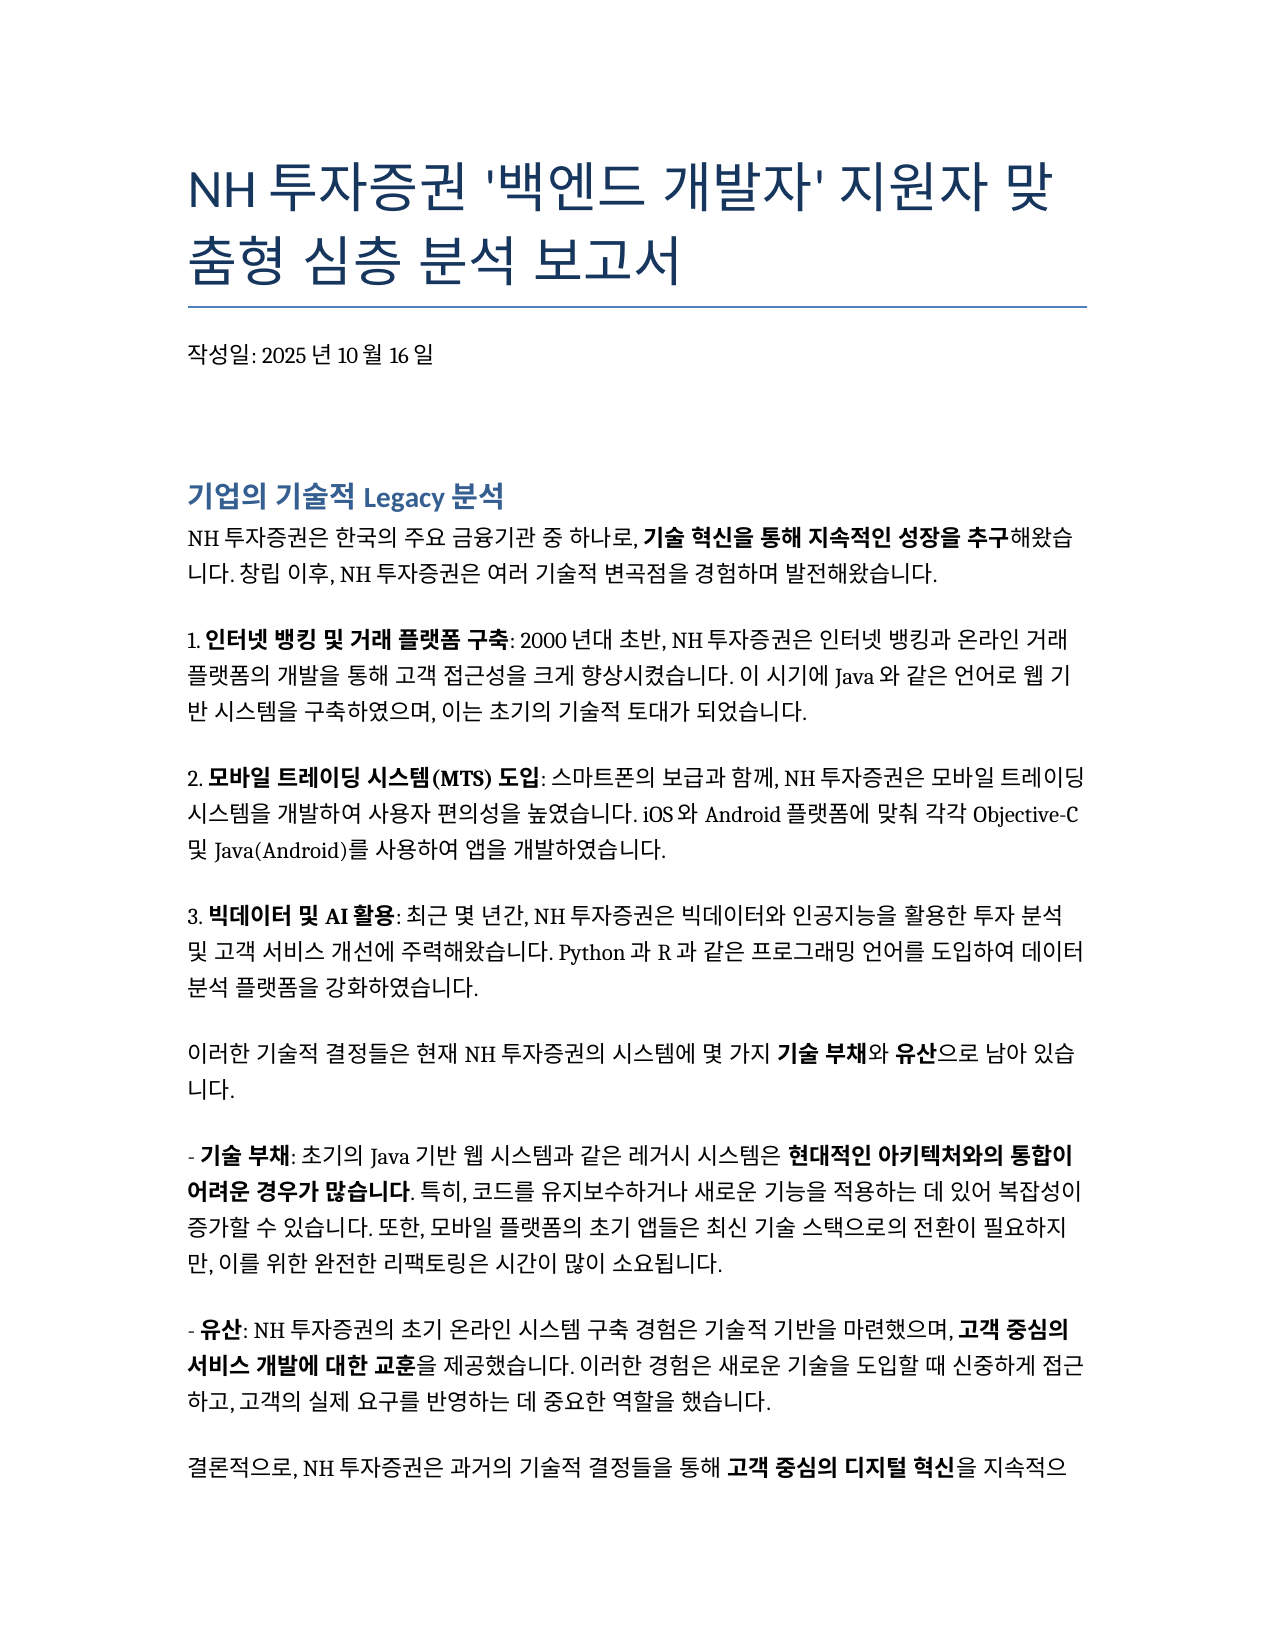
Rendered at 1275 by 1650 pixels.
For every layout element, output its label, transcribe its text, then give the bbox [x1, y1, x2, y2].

text 작성일: 2025년 10월 16일 [187, 339, 1087, 370]
title NH투자증권 '백엔드 개발자' 지원자 맞춤형 심층 분석 보고서 [187, 150, 1087, 308]
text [187, 522, 1087, 1483]
subtitle 기업의 기술적 Legacy 분석 [187, 476, 1087, 516]
